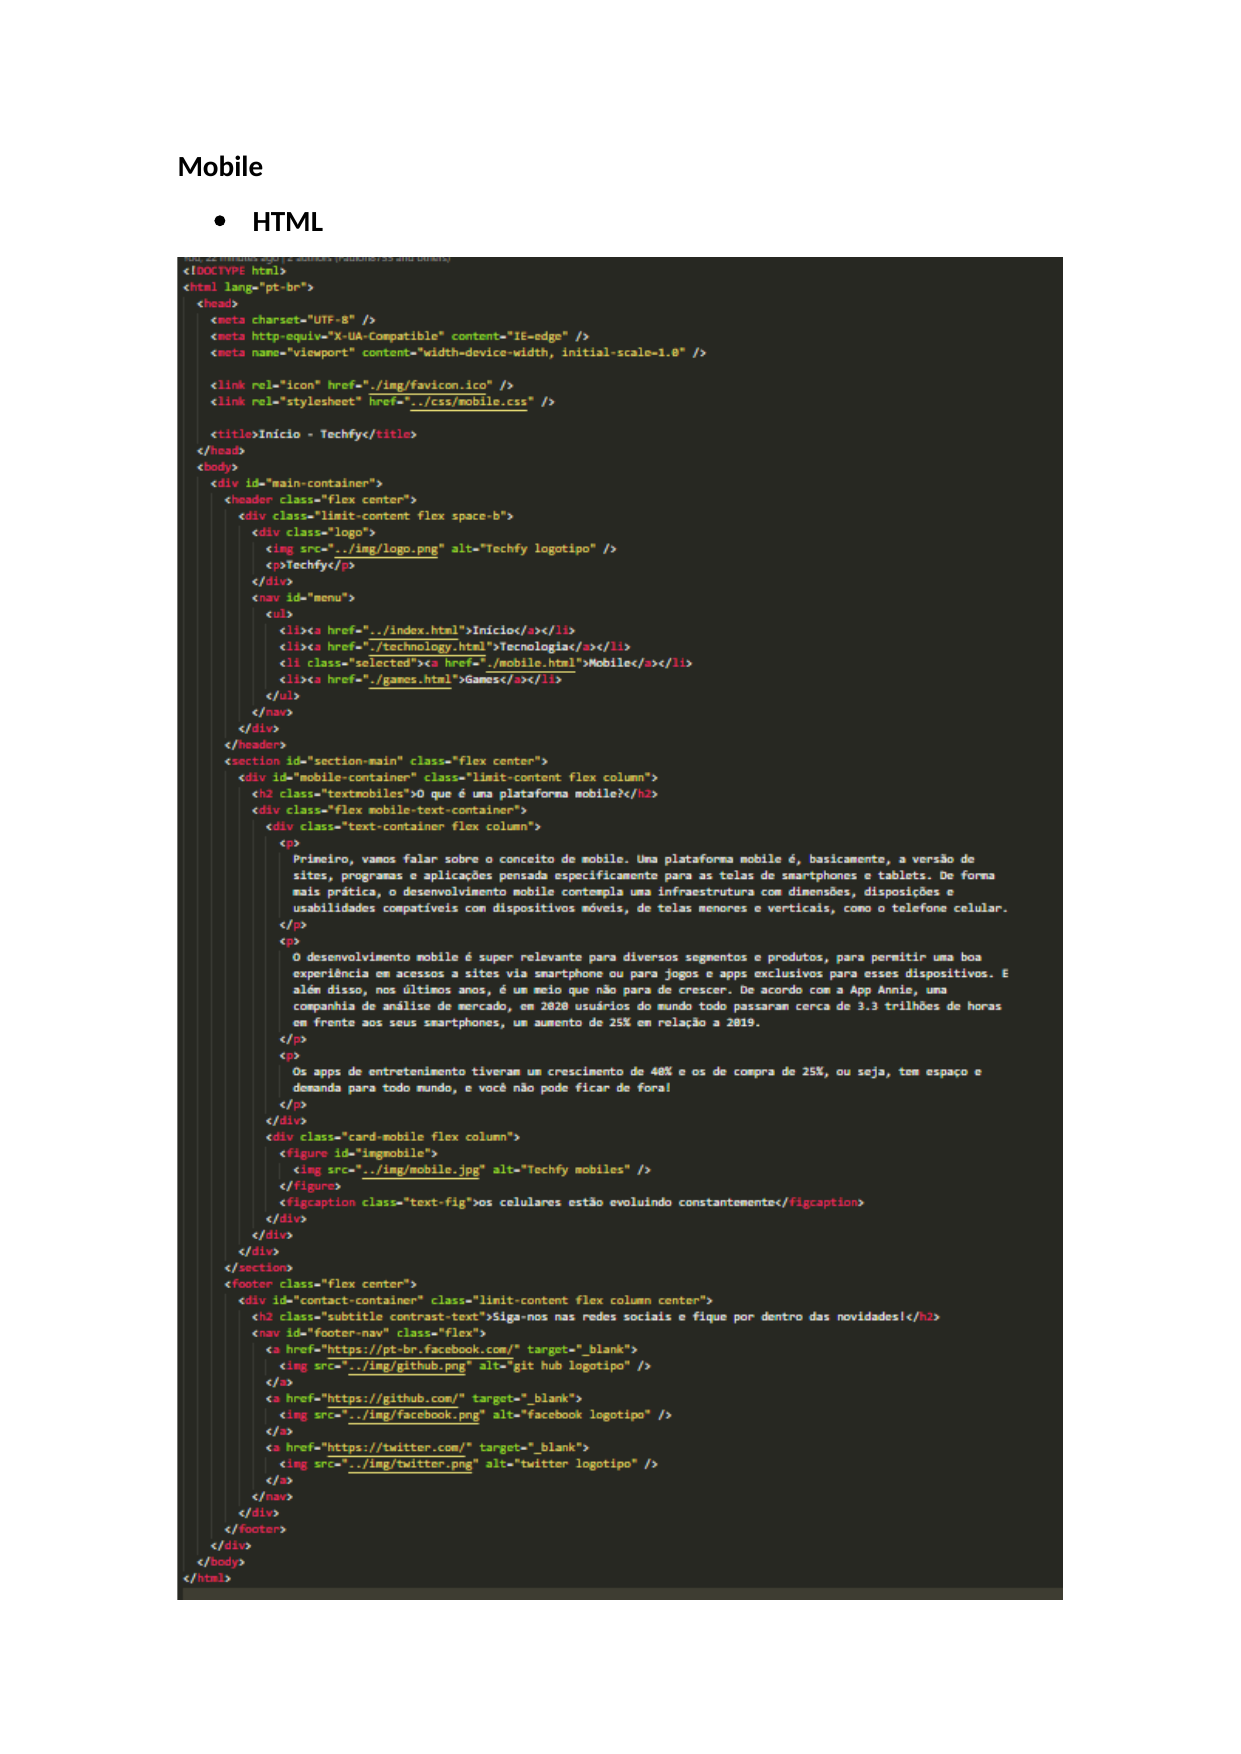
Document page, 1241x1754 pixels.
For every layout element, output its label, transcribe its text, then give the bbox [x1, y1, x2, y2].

picture [177, 257, 1063, 1600]
list HTML [215, 203, 1063, 238]
text Mobile [177, 148, 1063, 183]
